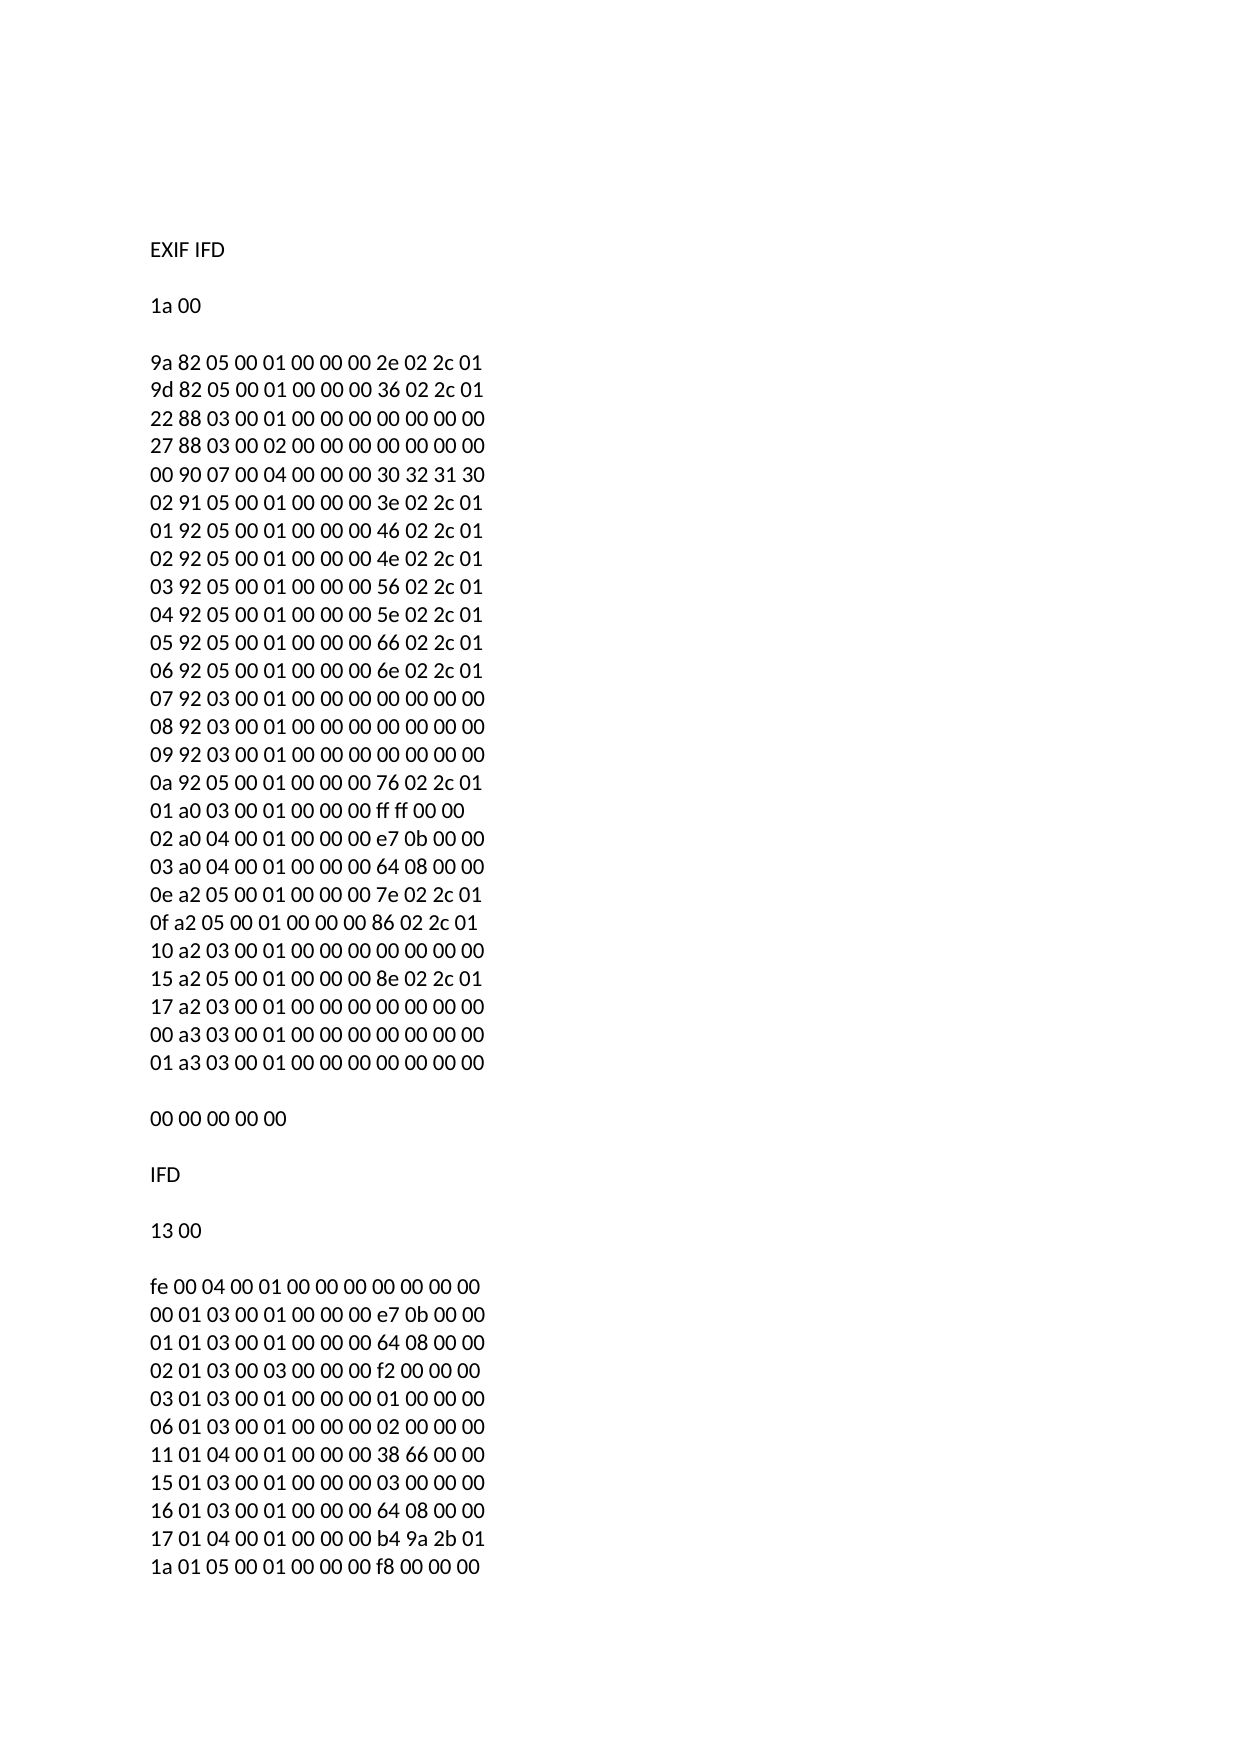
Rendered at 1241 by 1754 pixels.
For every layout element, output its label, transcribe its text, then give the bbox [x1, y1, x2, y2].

text 02 92 05 00 01 00 00 00 4e 02 2c 01 [150, 544, 1090, 572]
text 1a 01 05 00 01 00 00 00 f8 00 00 00 [150, 1552, 1090, 1581]
text 0e a2 05 00 01 00 00 00 7e 02 2c 01 [150, 880, 1090, 908]
text 08 92 03 00 01 00 00 00 00 00 00 00 [150, 712, 1090, 740]
text 01 a0 03 00 01 00 00 00 ff ff 00 00 [150, 796, 1090, 824]
text 13 00 [150, 1216, 1090, 1244]
text 09 92 03 00 01 00 00 00 00 00 00 00 [150, 740, 1090, 768]
text EXIF IFD [150, 236, 1090, 263]
text fe 00 04 00 01 00 00 00 00 00 00 00 [150, 1272, 1090, 1300]
text 01 92 05 00 01 00 00 00 46 02 2c 01 [150, 516, 1090, 544]
text 0f a2 05 00 01 00 00 00 86 02 2c 01 [150, 908, 1090, 936]
text 00 a3 03 00 01 00 00 00 00 00 00 00 [150, 1020, 1090, 1048]
text 0a 92 05 00 01 00 00 00 76 02 2c 01 [150, 768, 1090, 796]
text 00 01 03 00 01 00 00 00 e7 0b 00 00 [150, 1300, 1090, 1328]
text 9d 82 05 00 01 00 00 00 36 02 2c 01 [150, 376, 1090, 404]
text 01 01 03 00 01 00 00 00 64 08 00 00 [150, 1328, 1090, 1356]
text 15 a2 05 00 01 00 00 00 8e 02 2c 01 [150, 964, 1090, 992]
text 22 88 03 00 01 00 00 00 00 00 00 00 [150, 404, 1090, 432]
text 10 a2 03 00 01 00 00 00 00 00 00 00 [150, 936, 1090, 964]
text 03 01 03 00 01 00 00 00 01 00 00 00 [150, 1384, 1090, 1412]
text 03 92 05 00 01 00 00 00 56 02 2c 01 [150, 572, 1090, 600]
text 9a 82 05 00 01 00 00 00 2e 02 2c 01 [150, 348, 1090, 376]
text 00 00 00 00 00 [150, 1104, 1090, 1132]
text 02 01 03 00 03 00 00 00 f2 00 00 00 [150, 1356, 1090, 1384]
text 16 01 03 00 01 00 00 00 64 08 00 00 [150, 1496, 1090, 1524]
text 03 a0 04 00 01 00 00 00 64 08 00 00 [150, 852, 1090, 880]
text 06 01 03 00 01 00 00 00 02 00 00 00 [150, 1412, 1090, 1440]
text IFD [150, 1160, 1090, 1188]
text 27 88 03 00 02 00 00 00 00 00 00 00 [150, 432, 1090, 460]
text 01 a3 03 00 01 00 00 00 00 00 00 00 [150, 1048, 1090, 1076]
text 11 01 04 00 01 00 00 00 38 66 00 00 [150, 1440, 1090, 1468]
text 06 92 05 00 01 00 00 00 6e 02 2c 01 [150, 656, 1090, 684]
text 15 01 03 00 01 00 00 00 03 00 00 00 [150, 1468, 1090, 1496]
text 05 92 05 00 01 00 00 00 66 02 2c 01 [150, 628, 1090, 656]
text 07 92 03 00 01 00 00 00 00 00 00 00 [150, 684, 1090, 712]
text 1a 00 [150, 292, 1090, 319]
text 02 91 05 00 01 00 00 00 3e 02 2c 01 [150, 488, 1090, 516]
text 02 a0 04 00 01 00 00 00 e7 0b 00 00 [150, 824, 1090, 852]
text 17 a2 03 00 01 00 00 00 00 00 00 00 [150, 992, 1090, 1020]
text 04 92 05 00 01 00 00 00 5e 02 2c 01 [150, 600, 1090, 628]
text 00 90 07 00 04 00 00 00 30 32 31 30 [150, 460, 1090, 488]
text 17 01 04 00 01 00 00 00 b4 9a 2b 01 [150, 1524, 1090, 1552]
